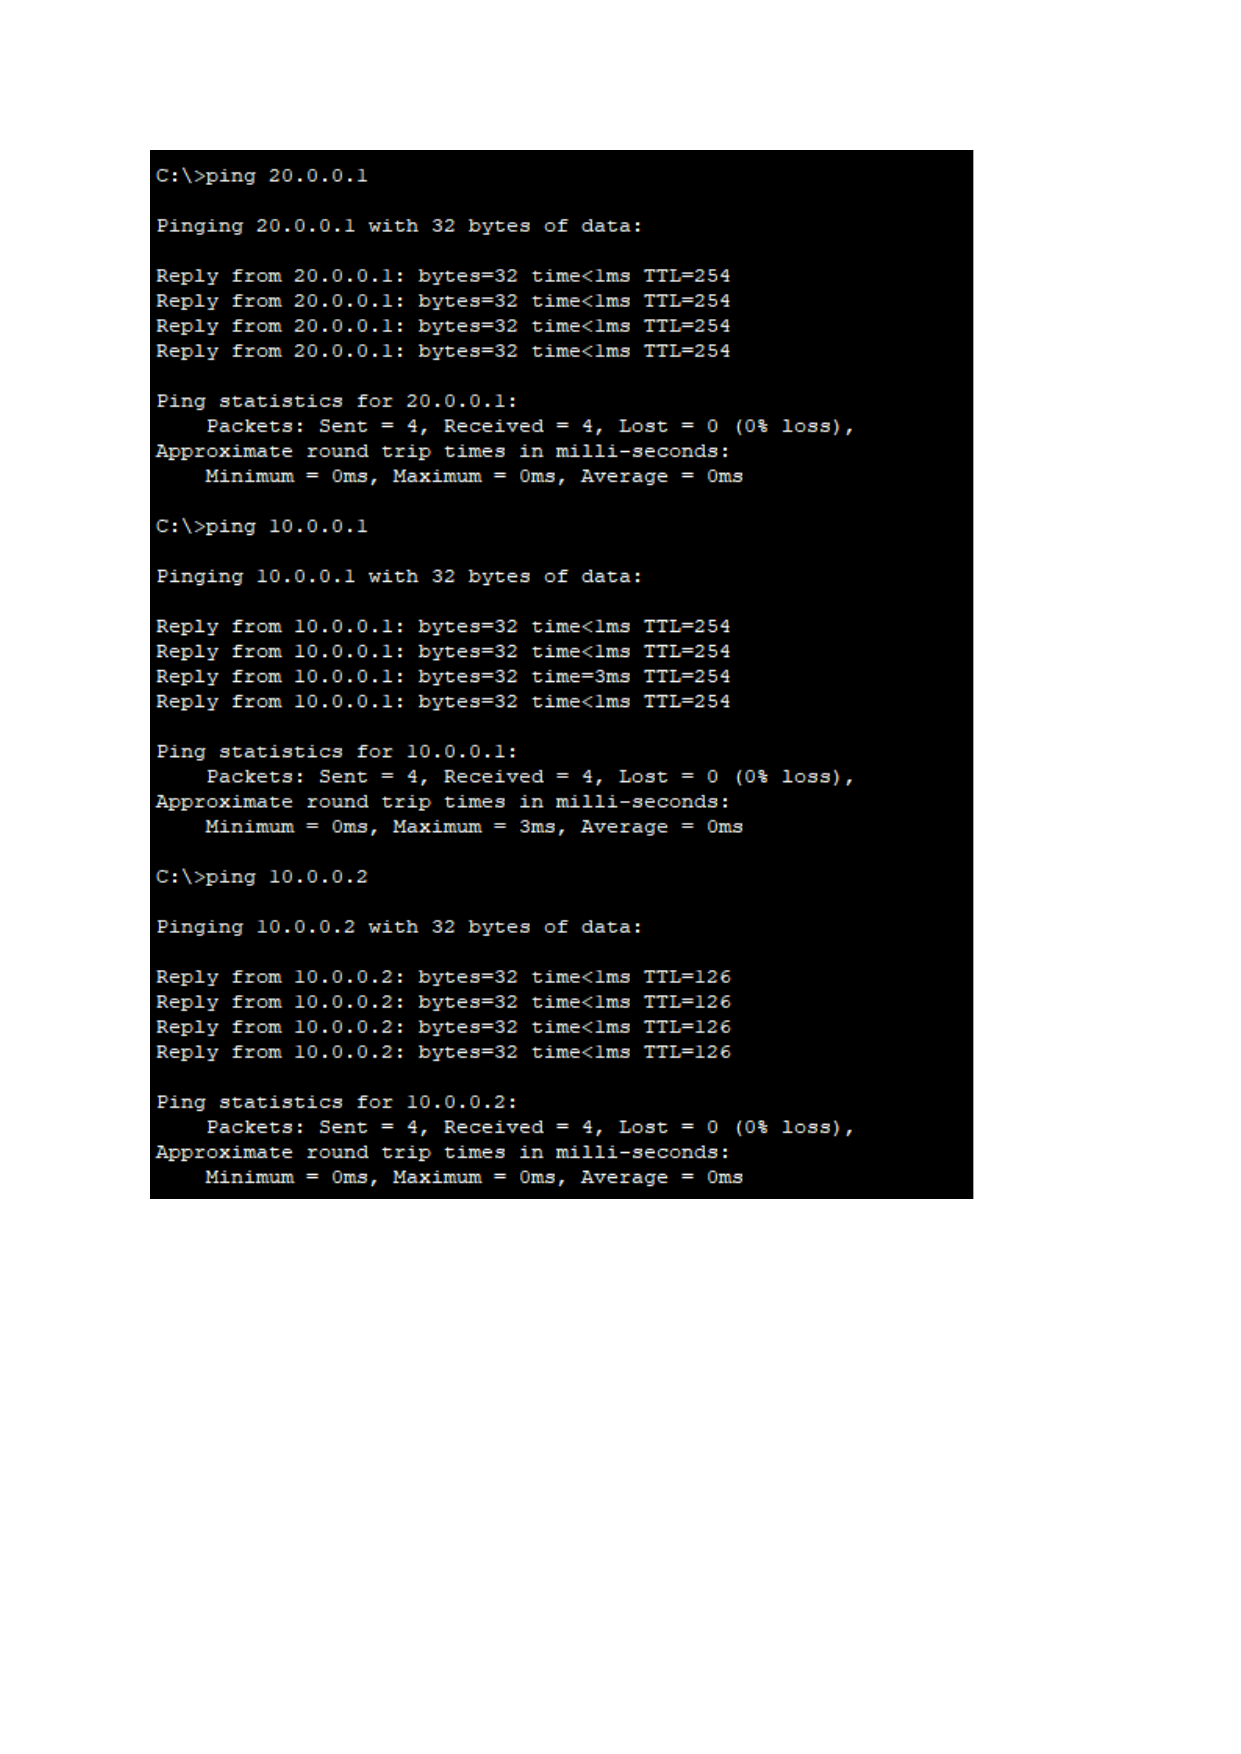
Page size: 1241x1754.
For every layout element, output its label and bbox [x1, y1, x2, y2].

picture [150, 150, 974, 1199]
